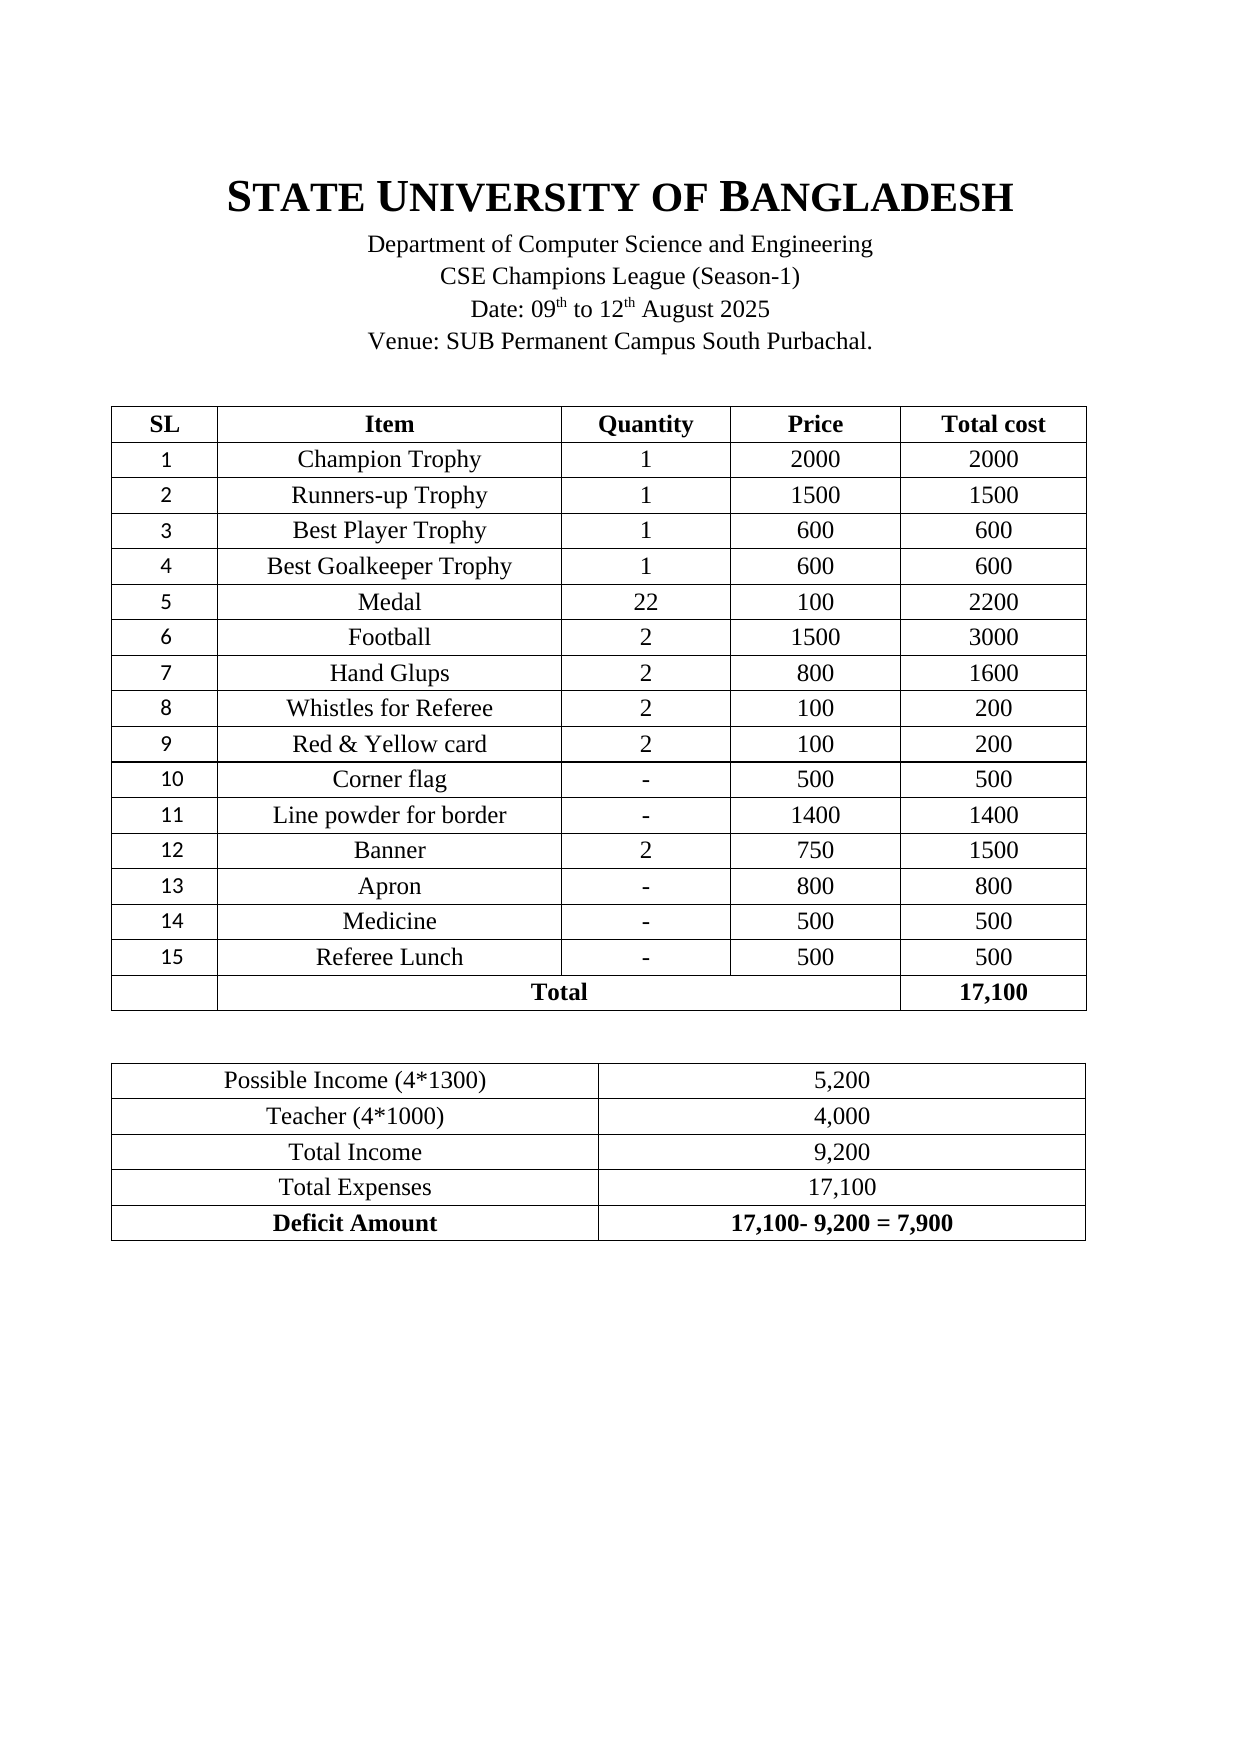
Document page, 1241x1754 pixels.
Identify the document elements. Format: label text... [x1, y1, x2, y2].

table_cell 17,100 [599, 1170, 1085, 1205]
table_cell Champion Trophy [218, 443, 561, 477]
table_cell Line powder for border [218, 798, 561, 832]
table_cell 1500 [901, 478, 1086, 513]
table_cell 200 [901, 691, 1086, 726]
table_cell 2200 [901, 585, 1086, 619]
table_cell 600 [731, 514, 900, 548]
table_cell 8 [112, 691, 217, 726]
table_cell Football [218, 620, 561, 655]
table_header Quantity [562, 407, 730, 442]
table_cell 1400 [731, 798, 900, 832]
text Date: 09th to 12th August 2025 [112, 292, 1128, 324]
table_header SL [112, 407, 217, 442]
table_cell 4 [112, 549, 217, 584]
table_header 5,200 [599, 1064, 1085, 1098]
table_cell 10 [112, 763, 217, 797]
table_cell 2 [112, 478, 217, 513]
table_cell Total Income [112, 1135, 598, 1169]
table_cell 800 [731, 869, 900, 903]
table_cell 500 [901, 905, 1086, 939]
table_cell 600 [901, 549, 1086, 584]
table_cell 100 [731, 727, 900, 761]
table_cell 13 [112, 869, 217, 903]
table_cell 2 [562, 620, 730, 655]
table_cell 9,200 [599, 1135, 1085, 1169]
table_cell Banner [218, 834, 561, 868]
table_cell 500 [901, 763, 1086, 797]
table_cell Red & Yellow card [218, 727, 561, 761]
table_cell 7 [112, 656, 217, 690]
table_cell 14 [112, 905, 217, 939]
table_cell Total Expenses [112, 1170, 598, 1205]
table_cell 17,100 [901, 976, 1086, 1010]
table_cell 5 [112, 585, 217, 619]
table_cell 600 [901, 514, 1086, 548]
table_cell Apron [218, 869, 561, 903]
table_cell 3000 [901, 620, 1086, 655]
table_cell 1500 [731, 478, 900, 513]
table_cell - [562, 905, 730, 939]
table_cell 1500 [901, 834, 1086, 868]
table_cell 1 [112, 443, 217, 477]
table_cell 11 [112, 798, 217, 832]
table_cell Runners-up Trophy [218, 478, 561, 513]
table_cell Best Player Trophy [218, 514, 561, 548]
table_cell 800 [731, 656, 900, 690]
text Venue: SUB Permanent Campus South Purbachal. [112, 324, 1128, 357]
table_cell 2 [562, 691, 730, 726]
table_cell 2000 [901, 443, 1086, 477]
table_cell 1 [562, 478, 730, 513]
table_header Price [731, 407, 900, 442]
table_cell 4,000 [599, 1099, 1085, 1134]
table_cell Best Goalkeeper Trophy [218, 549, 561, 584]
text STATE UNIVERSITY OF BANGLADESH [112, 162, 1128, 227]
table_cell 3 [112, 514, 217, 548]
table_cell - [562, 869, 730, 903]
table_cell - [562, 940, 730, 974]
table_header Item [218, 407, 561, 442]
table_cell 2 [562, 834, 730, 868]
table_cell 100 [731, 585, 900, 619]
table_cell 9 [112, 727, 217, 761]
table_cell 200 [901, 727, 1086, 761]
table_cell - [562, 763, 730, 797]
table_cell 1400 [901, 798, 1086, 832]
table_cell Deficit Amount [112, 1206, 598, 1240]
table_cell 1500 [731, 620, 900, 655]
table_cell 1600 [901, 656, 1086, 690]
table_cell Total [218, 976, 900, 1010]
table_cell 600 [731, 549, 900, 584]
table_cell 800 [901, 869, 1086, 903]
table_cell 17,100- 9,200 = 7,900 [599, 1206, 1085, 1240]
table_cell 12 [112, 834, 217, 868]
table_cell [112, 976, 217, 1010]
text CSE Champions League (Season-1) [112, 259, 1128, 292]
table_cell Medal [218, 585, 561, 619]
table_cell 500 [731, 940, 900, 974]
table_cell 2 [562, 656, 730, 690]
table_cell 1 [562, 549, 730, 584]
table_cell Teacher (4*1000) [112, 1099, 598, 1134]
table_cell 500 [901, 940, 1086, 974]
table_cell Medicine [218, 905, 561, 939]
table_cell 2 [562, 727, 730, 761]
table_header Total cost [901, 407, 1086, 442]
table_cell Referee Lunch [218, 940, 561, 974]
table_cell Corner flag [218, 763, 561, 797]
table_cell 2000 [731, 443, 900, 477]
table_cell 750 [731, 834, 900, 868]
table_cell 500 [731, 763, 900, 797]
table_cell Hand Glups [218, 656, 561, 690]
table_cell 15 [112, 940, 217, 974]
table_cell 6 [112, 620, 217, 655]
table_header Possible Income (4*1300) [112, 1064, 598, 1098]
table_cell Whistles for Referee [218, 691, 561, 726]
table_cell 1 [562, 443, 730, 477]
table_cell 500 [731, 905, 900, 939]
table_cell - [562, 798, 730, 832]
text Department of Computer Science and Engineering [112, 227, 1128, 259]
table_cell 100 [731, 691, 900, 726]
table_cell 1 [562, 514, 730, 548]
table_cell 22 [562, 585, 730, 619]
